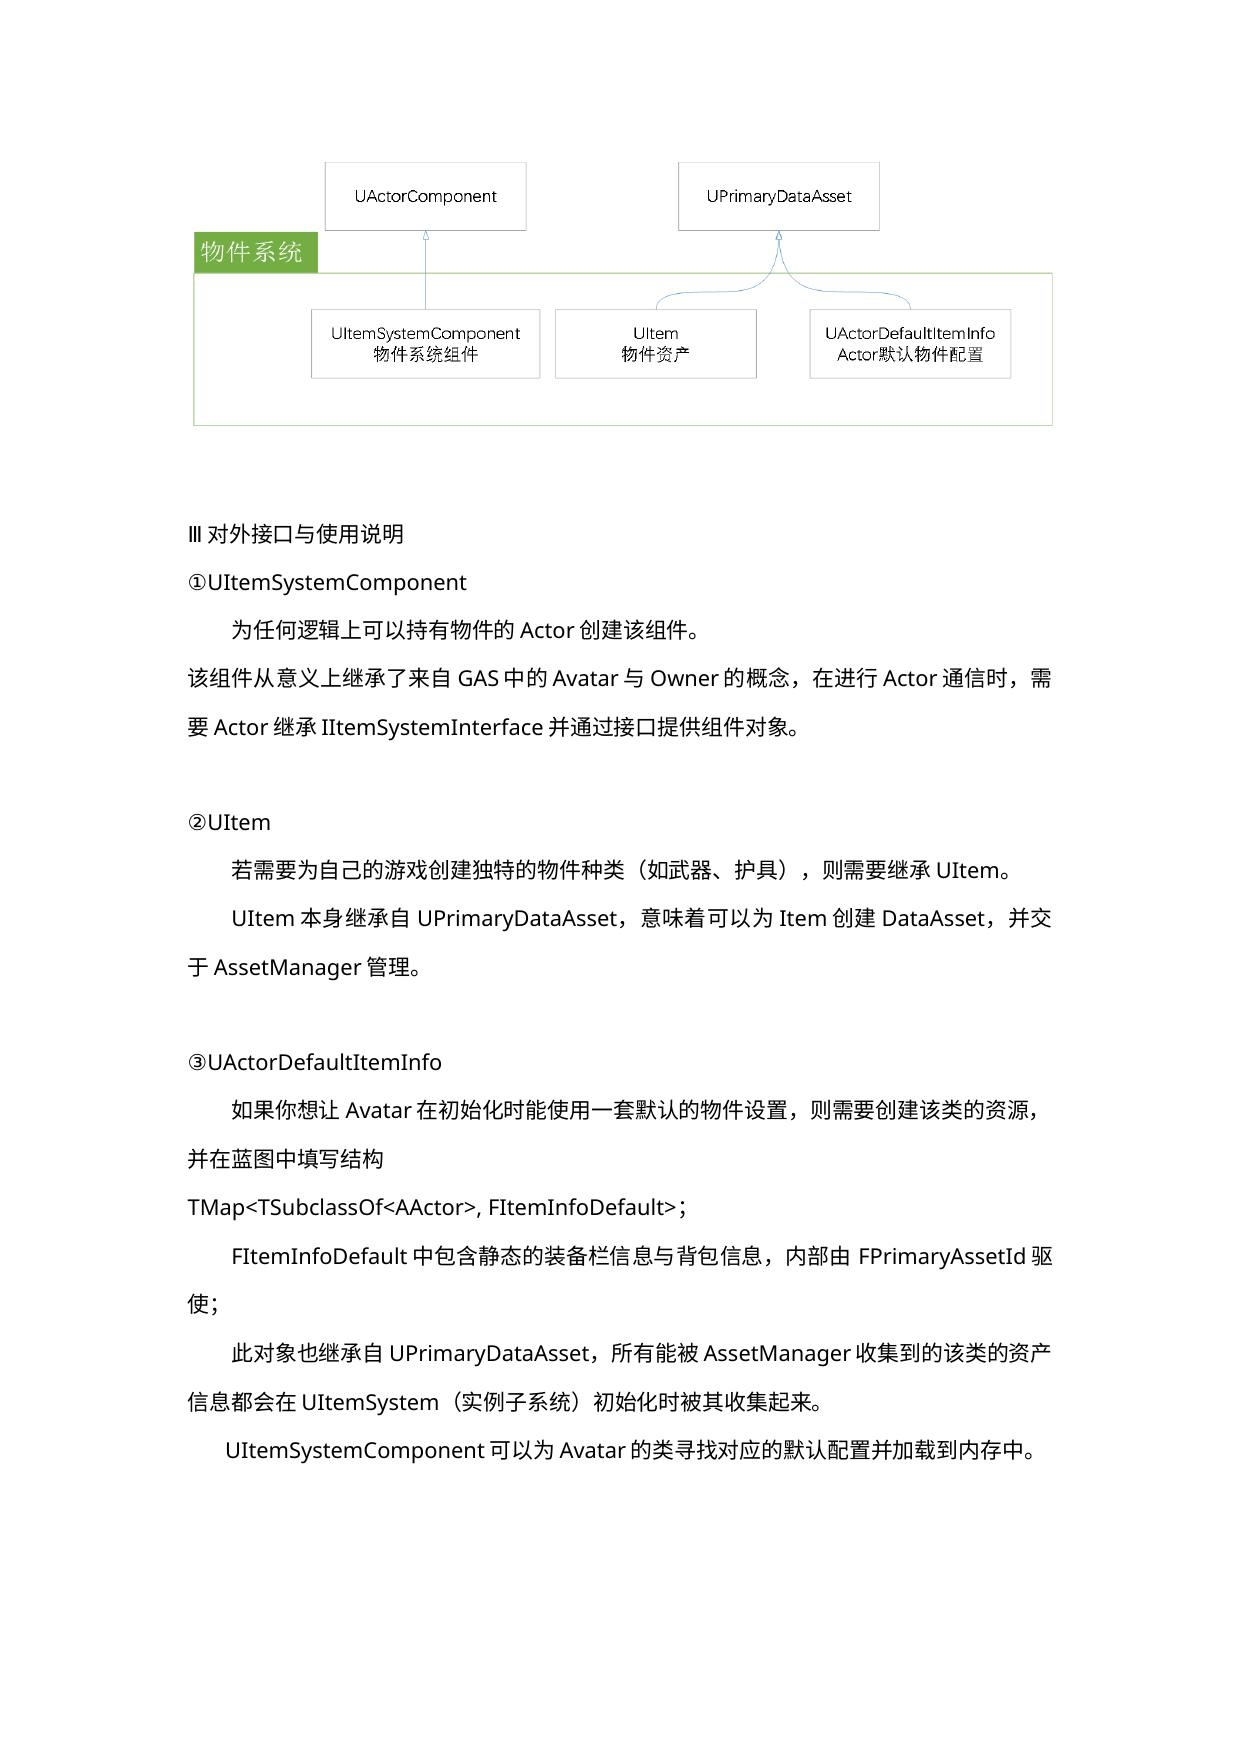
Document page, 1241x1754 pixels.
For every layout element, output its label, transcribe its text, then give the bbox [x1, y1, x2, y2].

text 此对象也继承自UPrimaryDataAsset，所有能被AssetManager收集到的该类的资产信息都会在UItemSystem（实例子系统）初始化时被其收集起来。 [187, 1335, 1053, 1417]
text 为任何逻辑上可以持有物件的Actor创建该组件。 [231, 612, 1053, 645]
text FItemInfoDefault中包含静态的装备栏信息与背包信息，内部由FPrimaryAssetId驱使； [187, 1238, 1053, 1319]
text ②UItem [187, 805, 1053, 838]
text 如果你想让Avatar在初始化时能使用一套默认的物件设置，则需要创建该类的资源，并在蓝图中填写结构 [187, 1093, 1053, 1174]
text ①UItemSystemComponent [187, 565, 1053, 598]
text UItem本身继承自UPrimaryDataAsset，意味着可以为Item创建DataAsset，并交于AssetManager管理。 [187, 901, 1053, 982]
text 该组件从意义上继承了来自GAS中的Avatar与Owner的概念，在进行Actor通信时，需要Actor继承IItemSystemInterface并通过接口提供组件对象。 [187, 661, 1053, 742]
picture [187, 162, 1053, 426]
text 若需要为自己的游戏创建独特的物件种类（如武器、护具），则需要继承UItem。 [187, 853, 1053, 885]
text UItemSystemComponent可以为Avatar的类寻找对应的默认配置并加载到内存中。 [187, 1432, 1053, 1465]
text Ⅲ对外接口与使用说明 [187, 517, 1053, 549]
text ③UActorDefaultItemInfo [187, 1046, 1053, 1078]
text TMap<TSubclassOf<AActor>, FItemInfoDefault>； [187, 1190, 1053, 1222]
